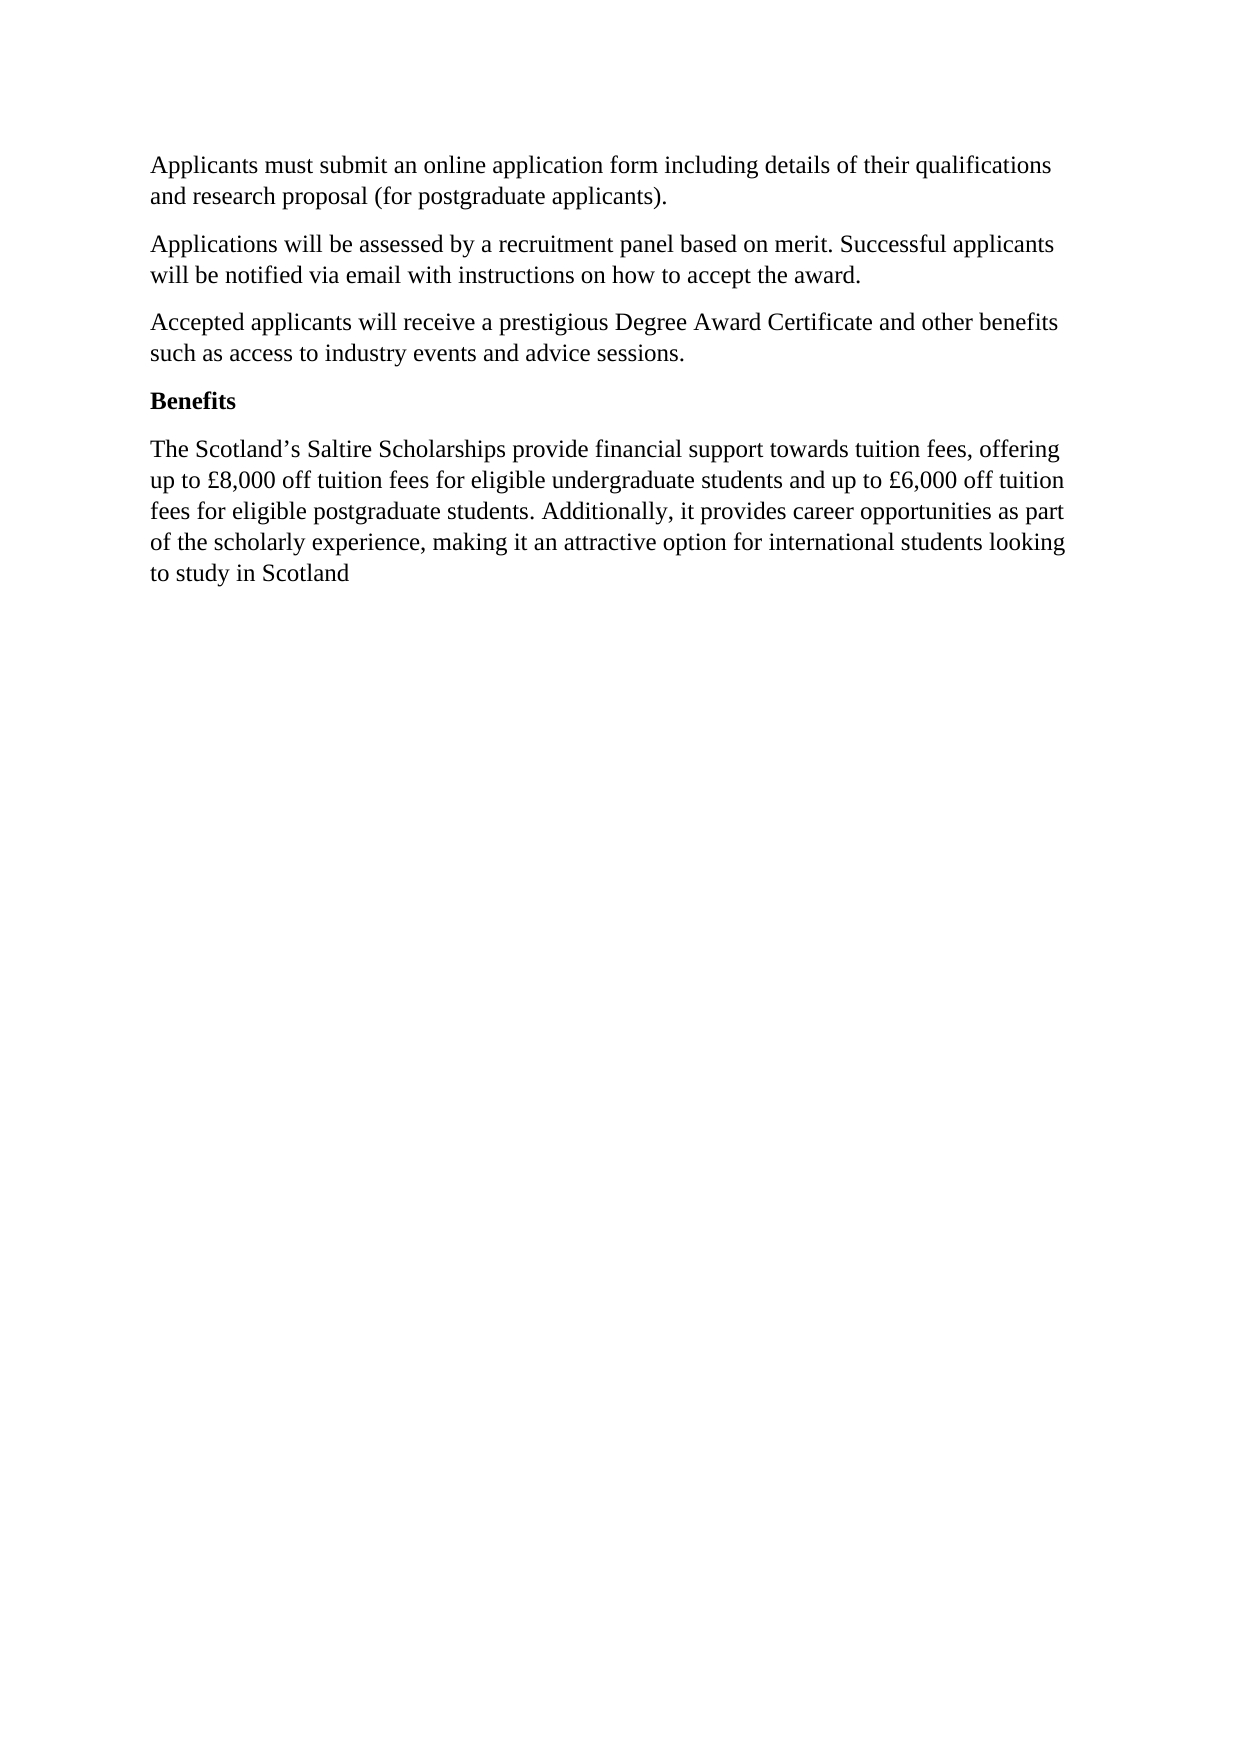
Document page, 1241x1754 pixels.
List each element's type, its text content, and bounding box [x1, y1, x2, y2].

text The Scotland’s Saltire Scholarships provide financial support towards tuition fees, offering up to £8,000 off tuition fees for eligible undergraduate students and up to £6,000 off tuition fees for eligible postgraduate students. Additionally, it provides career opportunities as part of the scholarly experience, making it an attractive option for international students looking to study in Scotland [150, 434, 1090, 587]
text Applications will be assessed by a recruitment panel based on merit. Successful applicants will be notified via email with instructions on how to accept the award. [150, 229, 1090, 288]
text Applicants must submit an online application form including details of their qualifications and research proposal (for postgraduate applicants). [150, 150, 1090, 210]
text Benefits [150, 386, 1090, 415]
text Accepted applicants will receive a prestigious Degree Award Certificate and other benefits such as access to industry events and advice sessions. [150, 307, 1090, 367]
